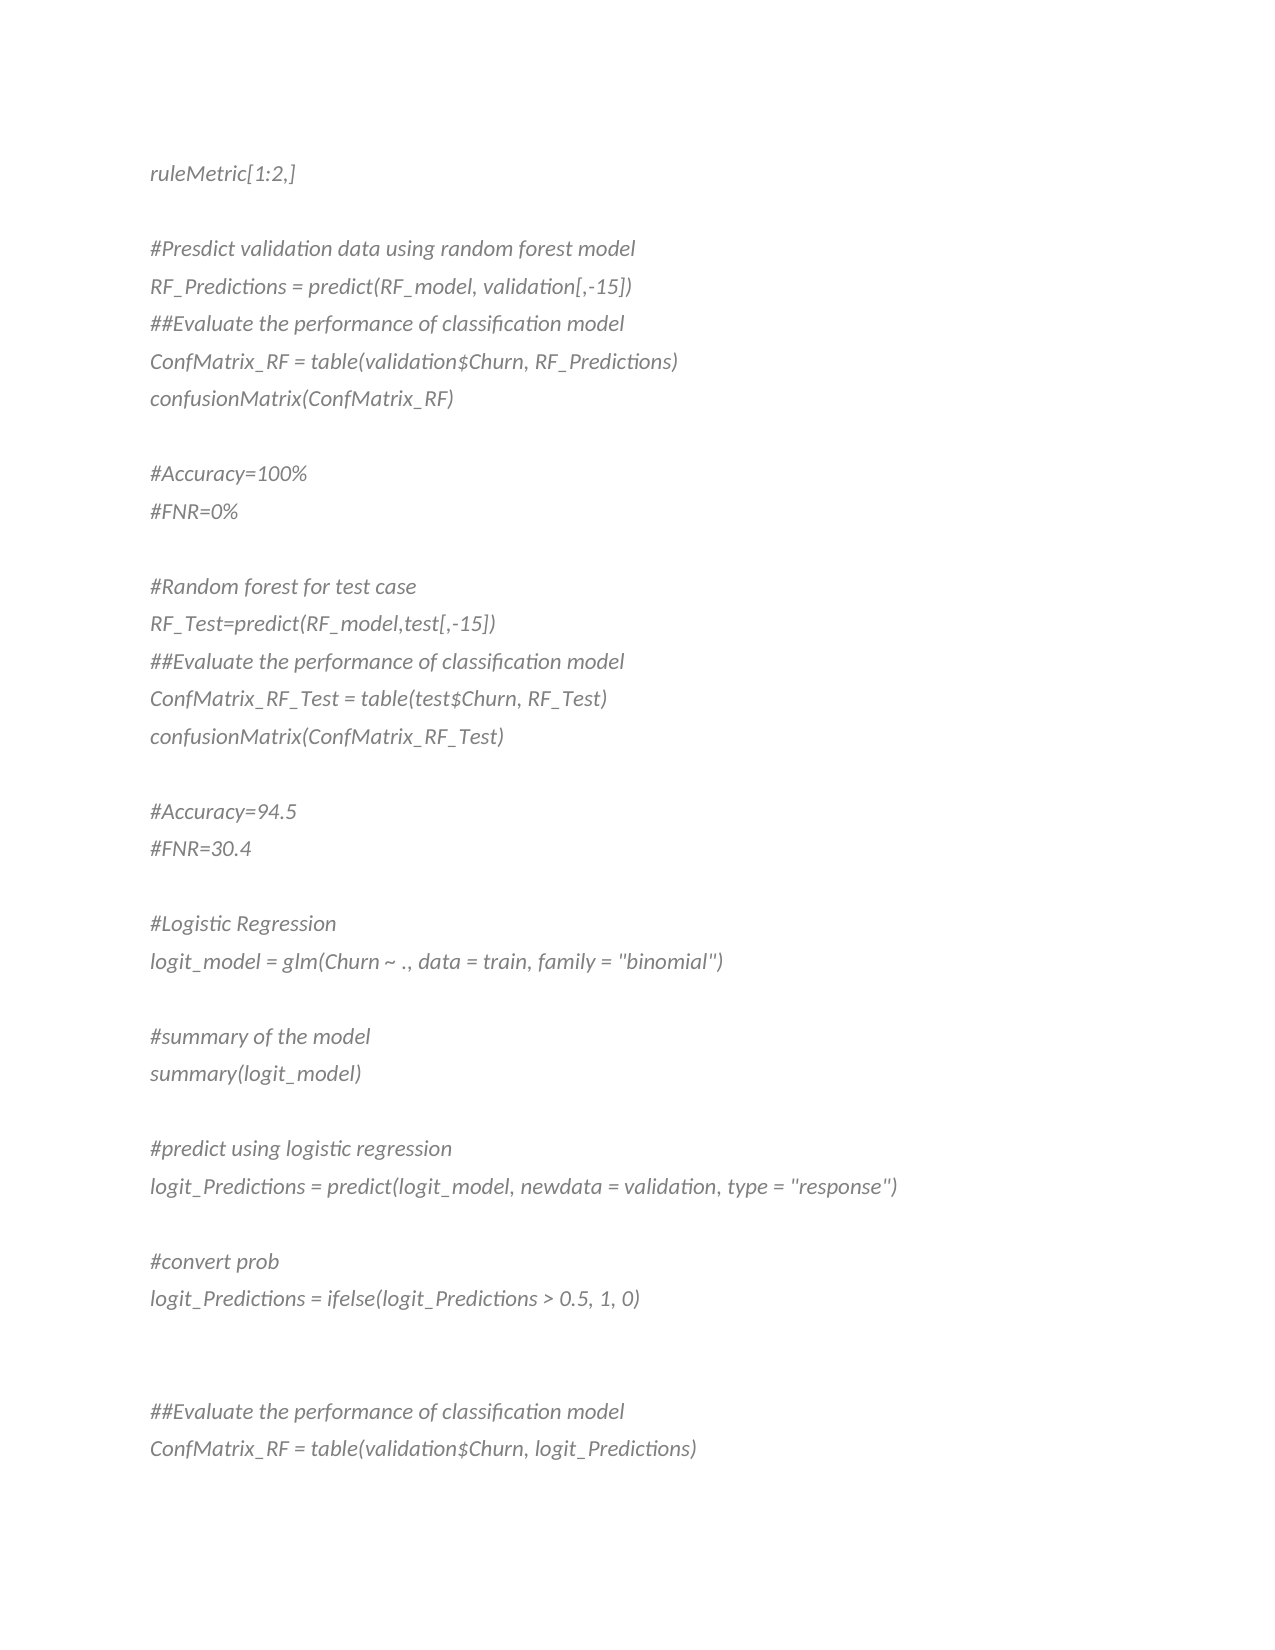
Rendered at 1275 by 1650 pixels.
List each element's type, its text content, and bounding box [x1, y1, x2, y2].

text #summary of the model [150, 1012, 1125, 1050]
text #convert prob [150, 1237, 1125, 1275]
text confusionMatrix(ConfMatrix_RF_Test) [150, 712, 1125, 750]
text #predict using logistic regression [150, 1125, 1125, 1162]
text confusionMatrix(ConfMatrix_RF) [150, 375, 1125, 412]
text ##Evaluate the performance of classification model [150, 637, 1125, 675]
text #FNR=0% [150, 487, 1125, 525]
text RF_Test=predict(RF_model,test[,-15]) [150, 600, 1125, 637]
text #FNR=30.4 [150, 825, 1125, 862]
text logit_model = glm(Churn ~ ., data = train, family = "binomial") [150, 937, 1125, 975]
text logit_Predictions = predict(logit_model, newdata = validation, type = "response") [150, 1162, 1125, 1200]
text ConfMatrix_RF_Test = table(test$Churn, RF_Test) [150, 675, 1125, 712]
text logit_Predictions = ifelse(logit_Predictions > 0.5, 1, 0) [150, 1275, 1125, 1312]
text #Random forest for test case [150, 562, 1125, 600]
text #Accuracy=94.5 [150, 787, 1125, 825]
text ##Evaluate the performance of classification model [150, 300, 1125, 337]
text RF_Predictions = predict(RF_model, validation[,-15]) [150, 262, 1125, 300]
text ##Evaluate the performance of classification model [150, 1387, 1125, 1425]
text summary(logit_model) [150, 1050, 1125, 1087]
text ruleMetric[1:2,] [150, 150, 1125, 187]
text ConfMatrix_RF = table(validation$Churn, RF_Predictions) [150, 337, 1125, 375]
text #Accuracy=100% [150, 450, 1125, 487]
text ConfMatrix_RF = table(validation$Churn, logit_Predictions) [150, 1425, 1125, 1462]
text #Logistic Regression [150, 900, 1125, 937]
text #Presdict validation data using random forest model [150, 225, 1125, 262]
